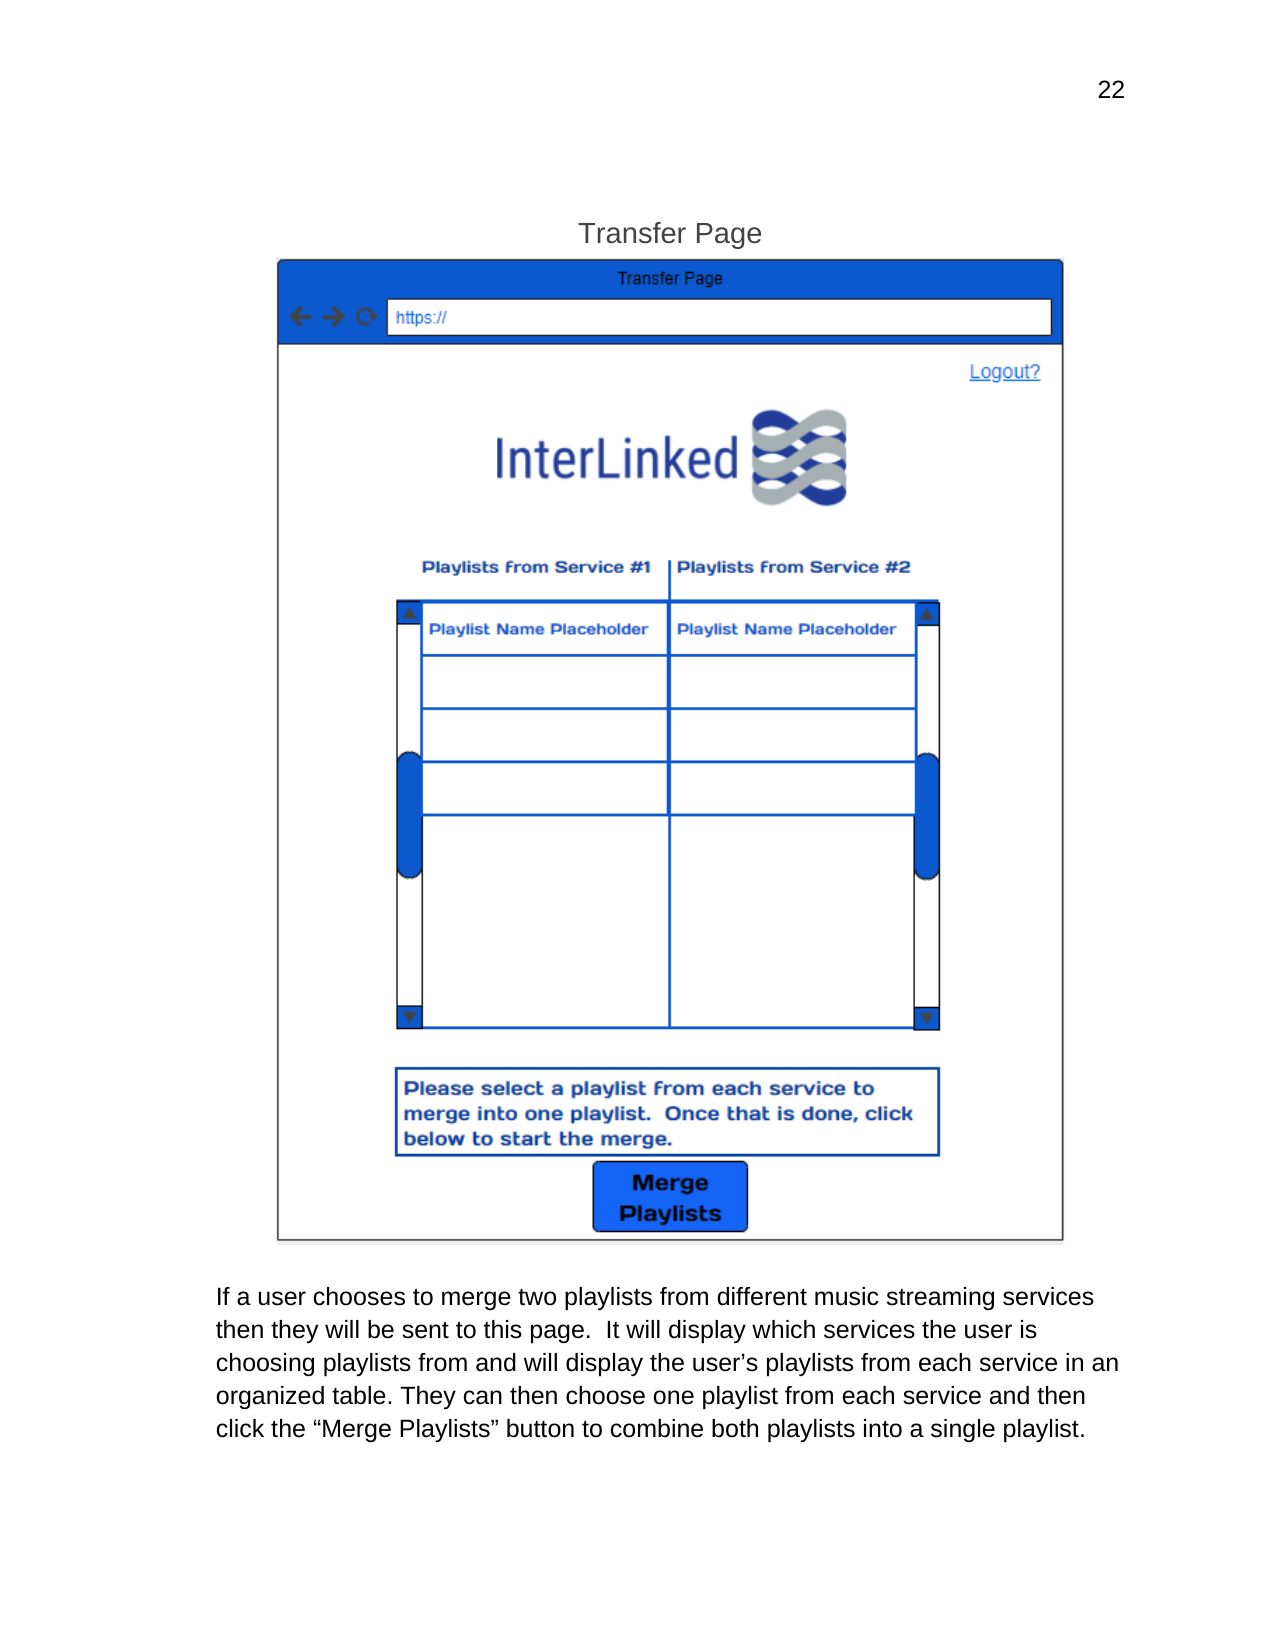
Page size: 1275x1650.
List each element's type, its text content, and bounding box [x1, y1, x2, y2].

subtitle Transfer Page [216, 216, 1125, 250]
text If a user chooses to merge two playlists from different music streaming services then they will be sent to this page. It will display which services the user is choosing playlists from and will display the user’s playlists from each service in an organized table. They can then choose one playlist from each service and then click the “Merge Playlists” button to combine both playlists into a single playlist. [216, 1282, 1125, 1443]
picture [276, 258, 1065, 1245]
